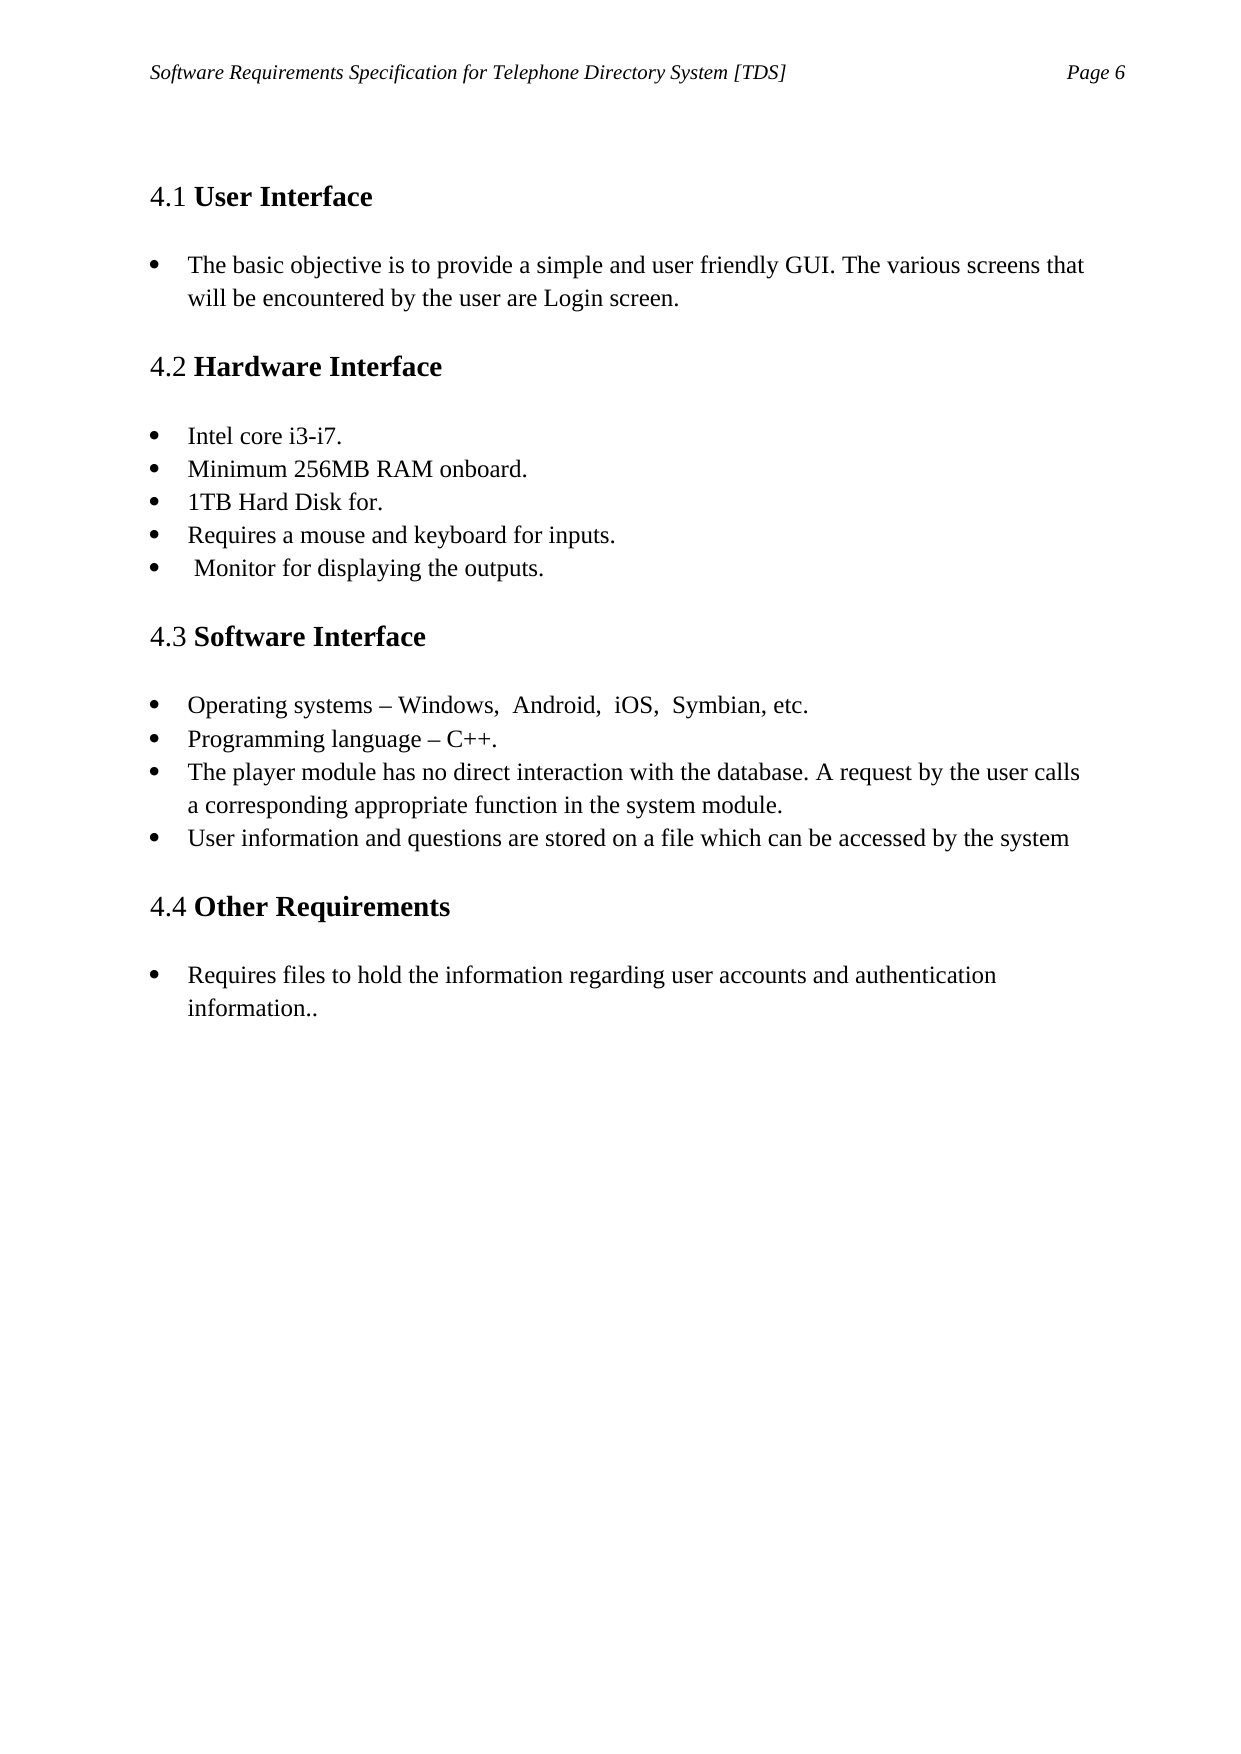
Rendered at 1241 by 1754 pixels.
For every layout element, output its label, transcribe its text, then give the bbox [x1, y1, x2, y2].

list The player module has no direct interaction with the database. A request by the user calls a corresponding appropriate function in the system module. [150, 757, 1090, 818]
list The basic objective is to provide a simple and user friendly GUI. The various screens that will be encountered by the user are Login screen. [150, 250, 1090, 312]
list Intel core i3-i7. [150, 421, 1090, 450]
list Operating systems – Windows, Android, iOS, Symbian, etc. [150, 691, 1090, 719]
text 4.3 Software Interface [150, 619, 1090, 653]
list Minimum 256MB RAM onboard. [150, 454, 1090, 483]
list Requires files to hold the information regarding user accounts and authentication information.. [150, 960, 1090, 1022]
list Programming language – C++. [150, 724, 1090, 752]
list User information and questions are stored on a file which can be accessed by the system [150, 823, 1090, 851]
text 4.2 Hardware Interface [150, 349, 1090, 383]
list Requires a mouse and keyboard for inputs. [150, 520, 1090, 549]
text 4.4 Other Requirements [150, 889, 1090, 922]
list Monitor for displaying the outputs. [150, 553, 1090, 582]
list 1TB Hard Disk for. [150, 487, 1090, 516]
text 4.1 User Interface [150, 179, 1090, 212]
